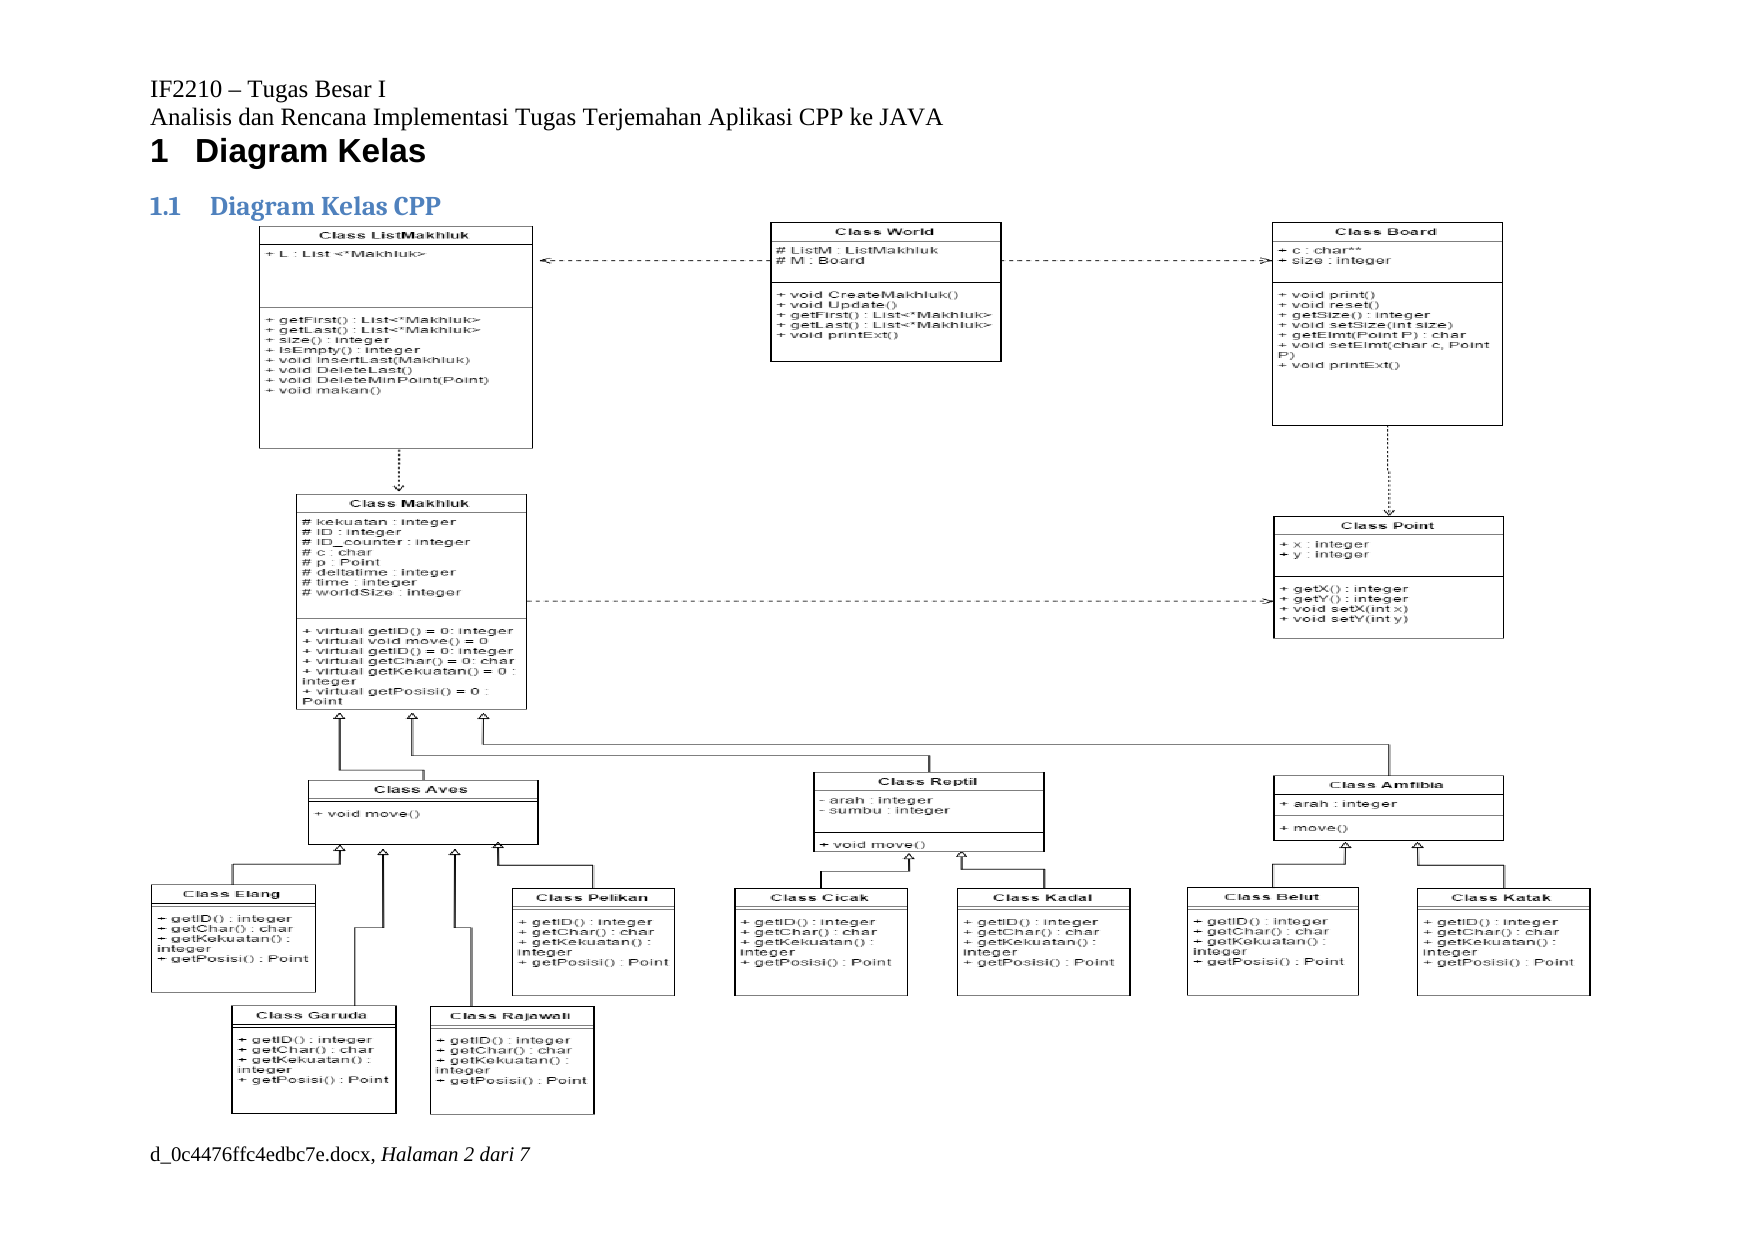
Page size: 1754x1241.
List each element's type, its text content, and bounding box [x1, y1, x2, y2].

subtitle Diagram Kelas [150, 131, 1604, 170]
subtitle Diagram Kelas CPP [150, 191, 1604, 222]
